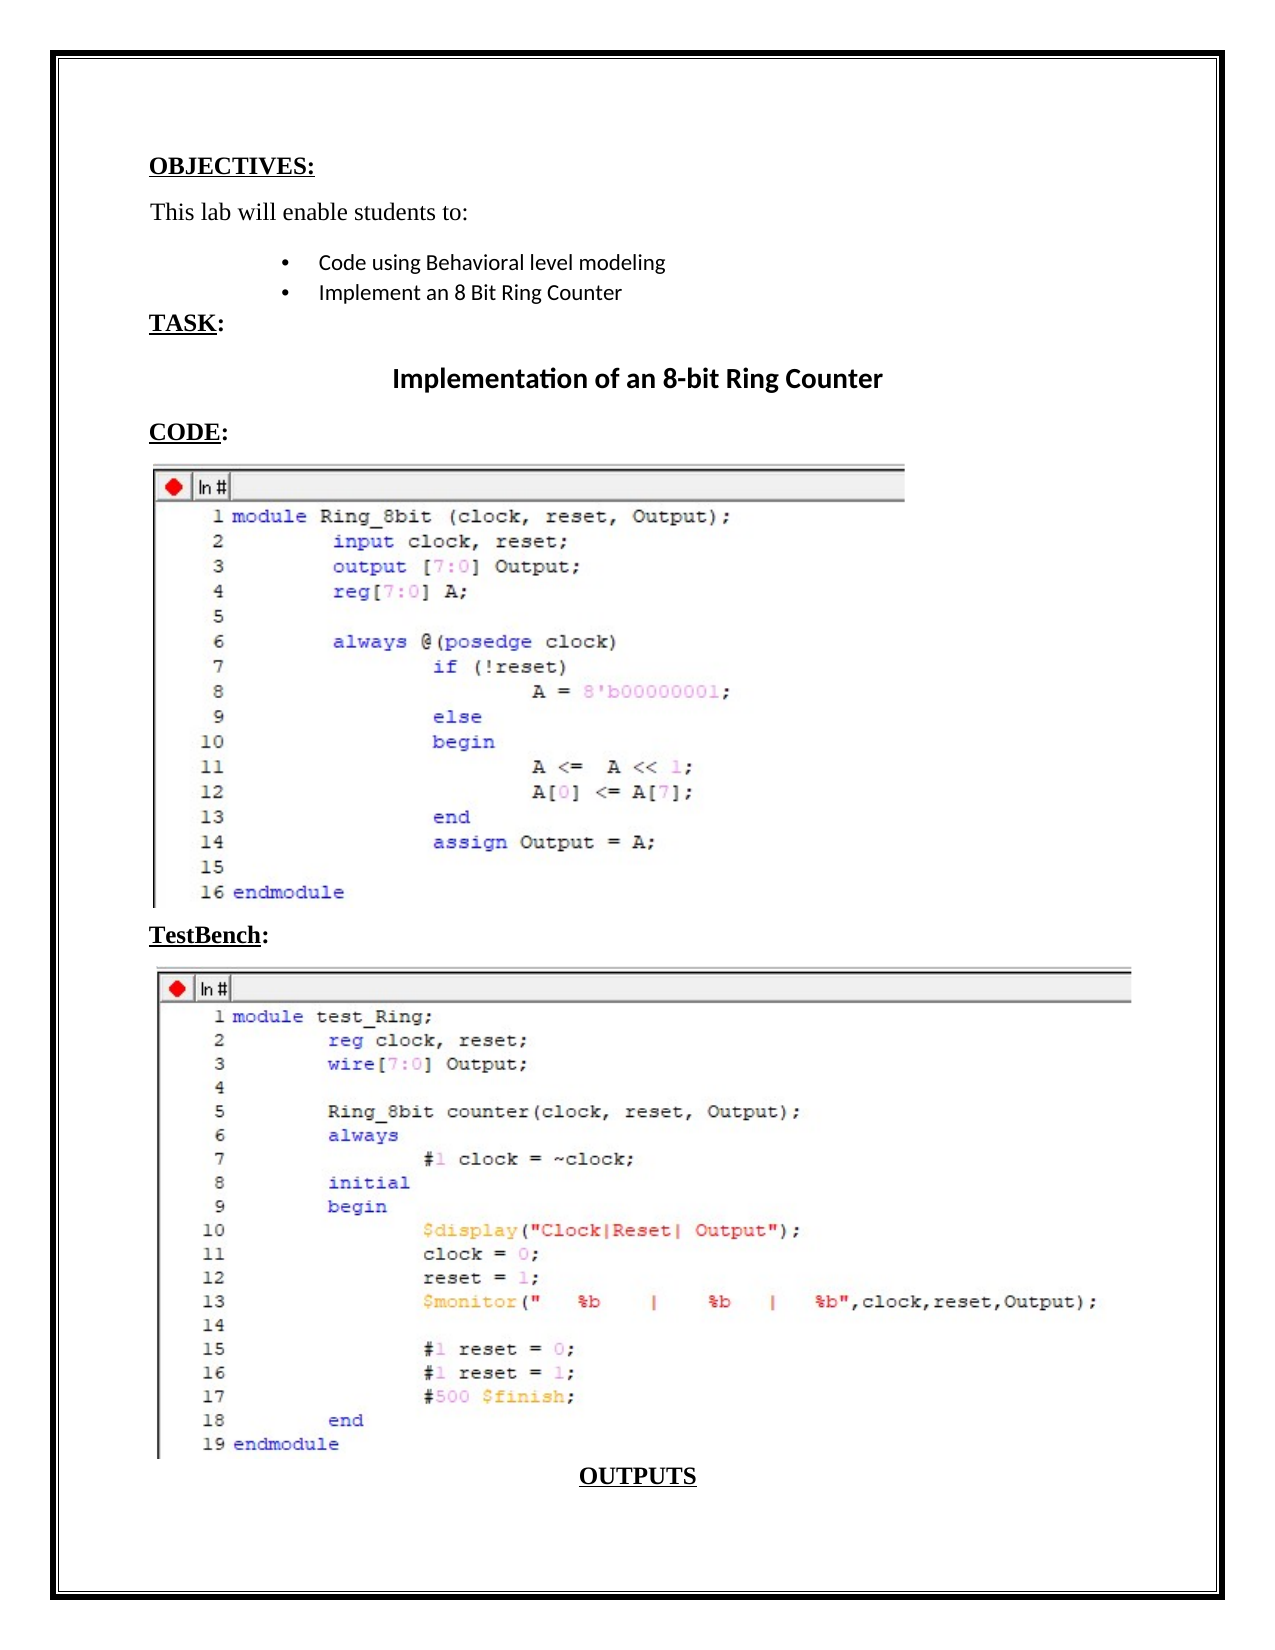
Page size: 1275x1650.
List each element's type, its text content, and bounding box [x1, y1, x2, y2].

text CODE: [148, 417, 1131, 446]
text This lab will enable students to: [150, 197, 1131, 226]
text OUTPUTS [150, 1461, 1125, 1490]
text TASK: [148, 308, 1131, 337]
picture [153, 463, 905, 908]
list Implement an 8 Bit Ring Counter [281, 278, 1096, 306]
picture [156, 966, 1132, 1459]
list Code using Behavioral level modeling [281, 248, 1096, 276]
text Implementation of an 8-bit Ring Counter [150, 360, 1125, 396]
text OBJECTIVES: [148, 151, 1131, 180]
text TestBench: [148, 920, 1131, 949]
